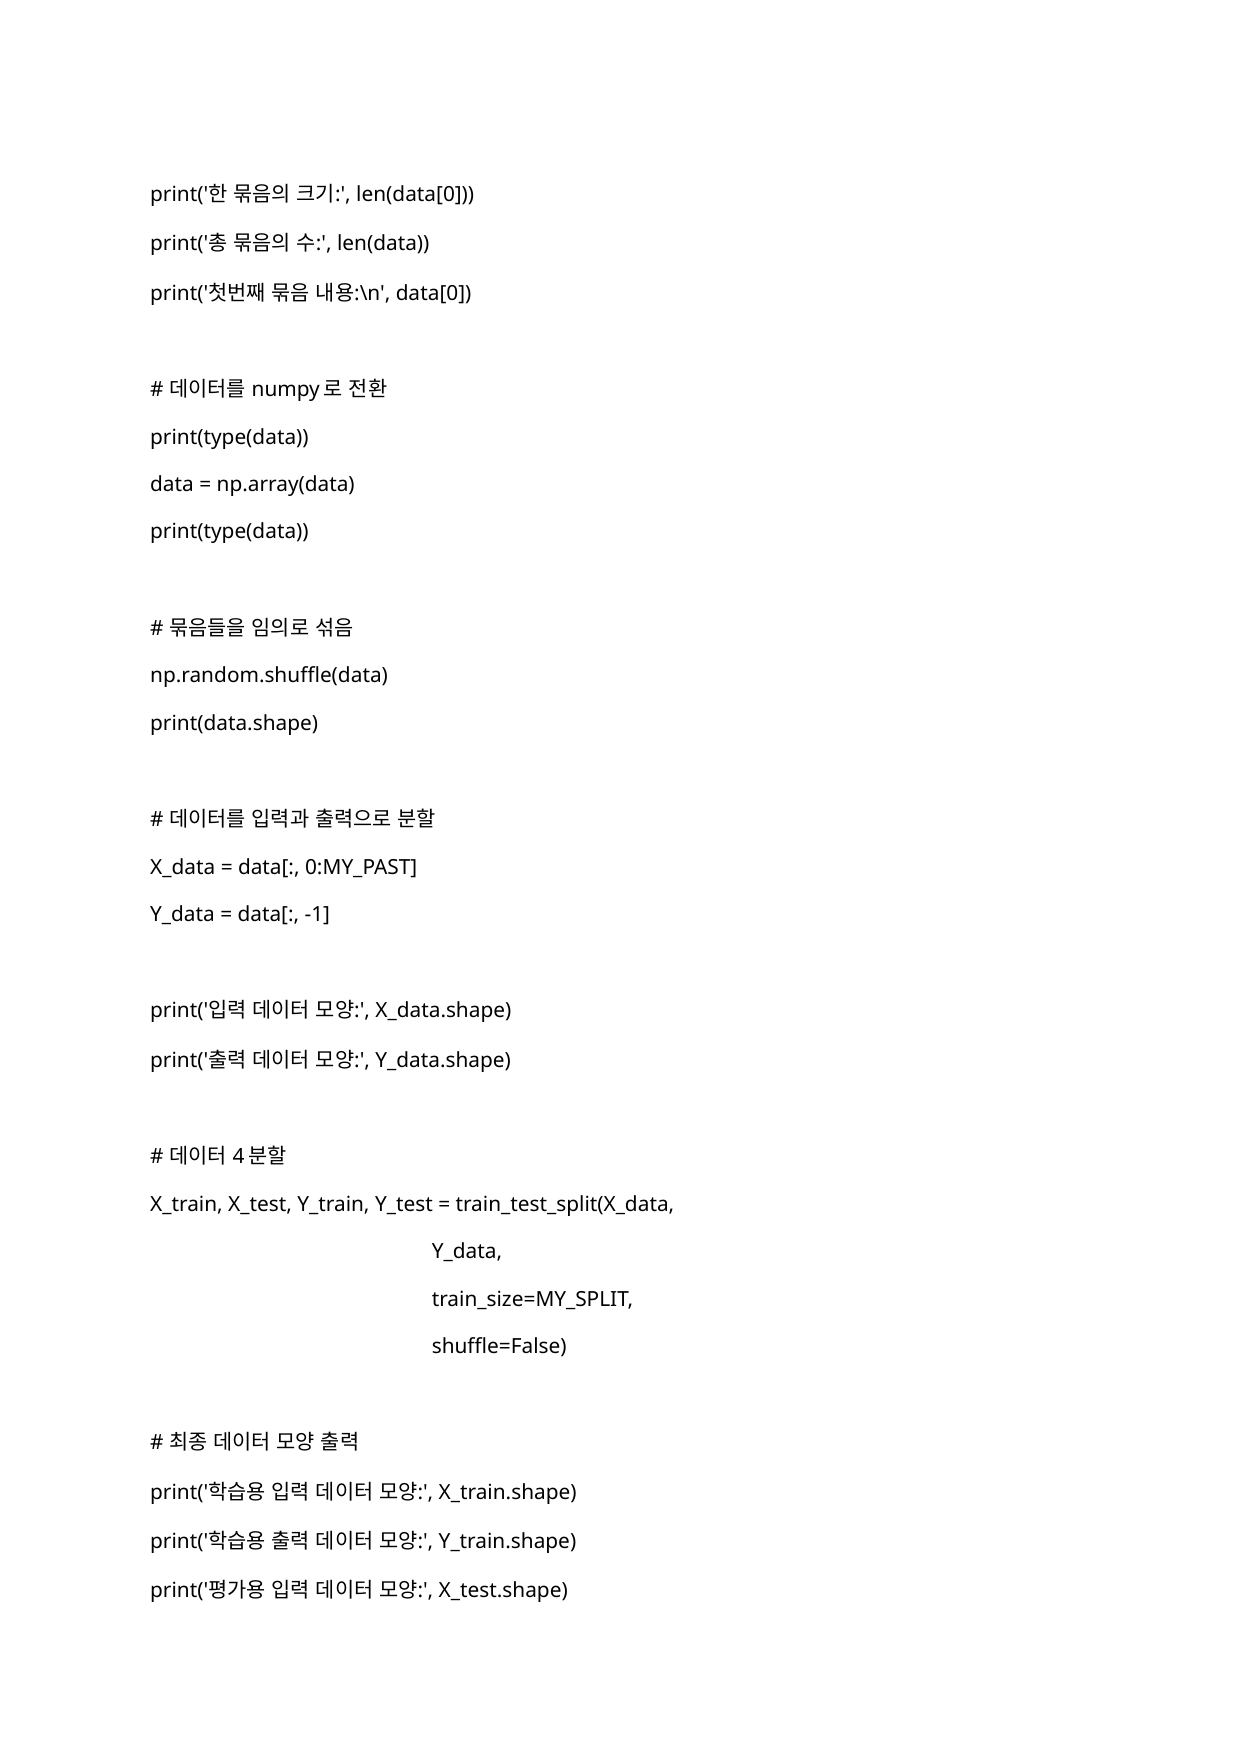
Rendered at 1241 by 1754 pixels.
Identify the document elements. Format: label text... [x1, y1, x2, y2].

text np.random.shuffle(data) [150, 661, 1090, 689]
text print('총 묶음의 수:', len(data)) [150, 227, 1090, 257]
text print('평가용 입력 데이터 모양:', X_test.shape) [150, 1574, 1090, 1604]
text print('출력 데이터 모양:', Y_data.shape) [150, 1043, 1090, 1073]
text Y_data, [150, 1236, 1090, 1265]
text print('학습용 입력 데이터 모양:', X_train.shape) [150, 1475, 1090, 1505]
text X_data = data[:, 0:MY_PAST] [150, 852, 1090, 880]
text Y_data = data[:, -1] [150, 899, 1090, 927]
text print('첫번째 묶음 내용:\n', data[0]) [150, 276, 1090, 306]
text print(data.shape) [150, 708, 1090, 736]
text print('입력 데이터 모양:', X_data.shape) [150, 994, 1090, 1024]
text # 최종 데이터 모양 출력 [150, 1426, 1090, 1456]
text train_size=MY_SPLIT, [150, 1284, 1090, 1312]
text print('한 묶음의 크기:', len(data[0])) [150, 177, 1090, 207]
text # 묶음들을 임의로 섞음 [150, 611, 1090, 641]
text # 데이터를 입력과 출력으로 분할 [150, 802, 1090, 833]
text print(type(data)) [150, 517, 1090, 545]
text # 데이터 4분할 [150, 1140, 1090, 1170]
text # 데이터를 numpy로 전환 [150, 373, 1090, 403]
text shuffle=False) [150, 1331, 1090, 1359]
text print('학습용 출력 데이터 모양:', Y_train.shape) [150, 1524, 1090, 1554]
text print(type(data)) [150, 422, 1090, 450]
text data = np.array(data) [150, 469, 1090, 498]
text X_train, X_test, Y_train, Y_test = train_test_split(X_data, [150, 1189, 1090, 1217]
